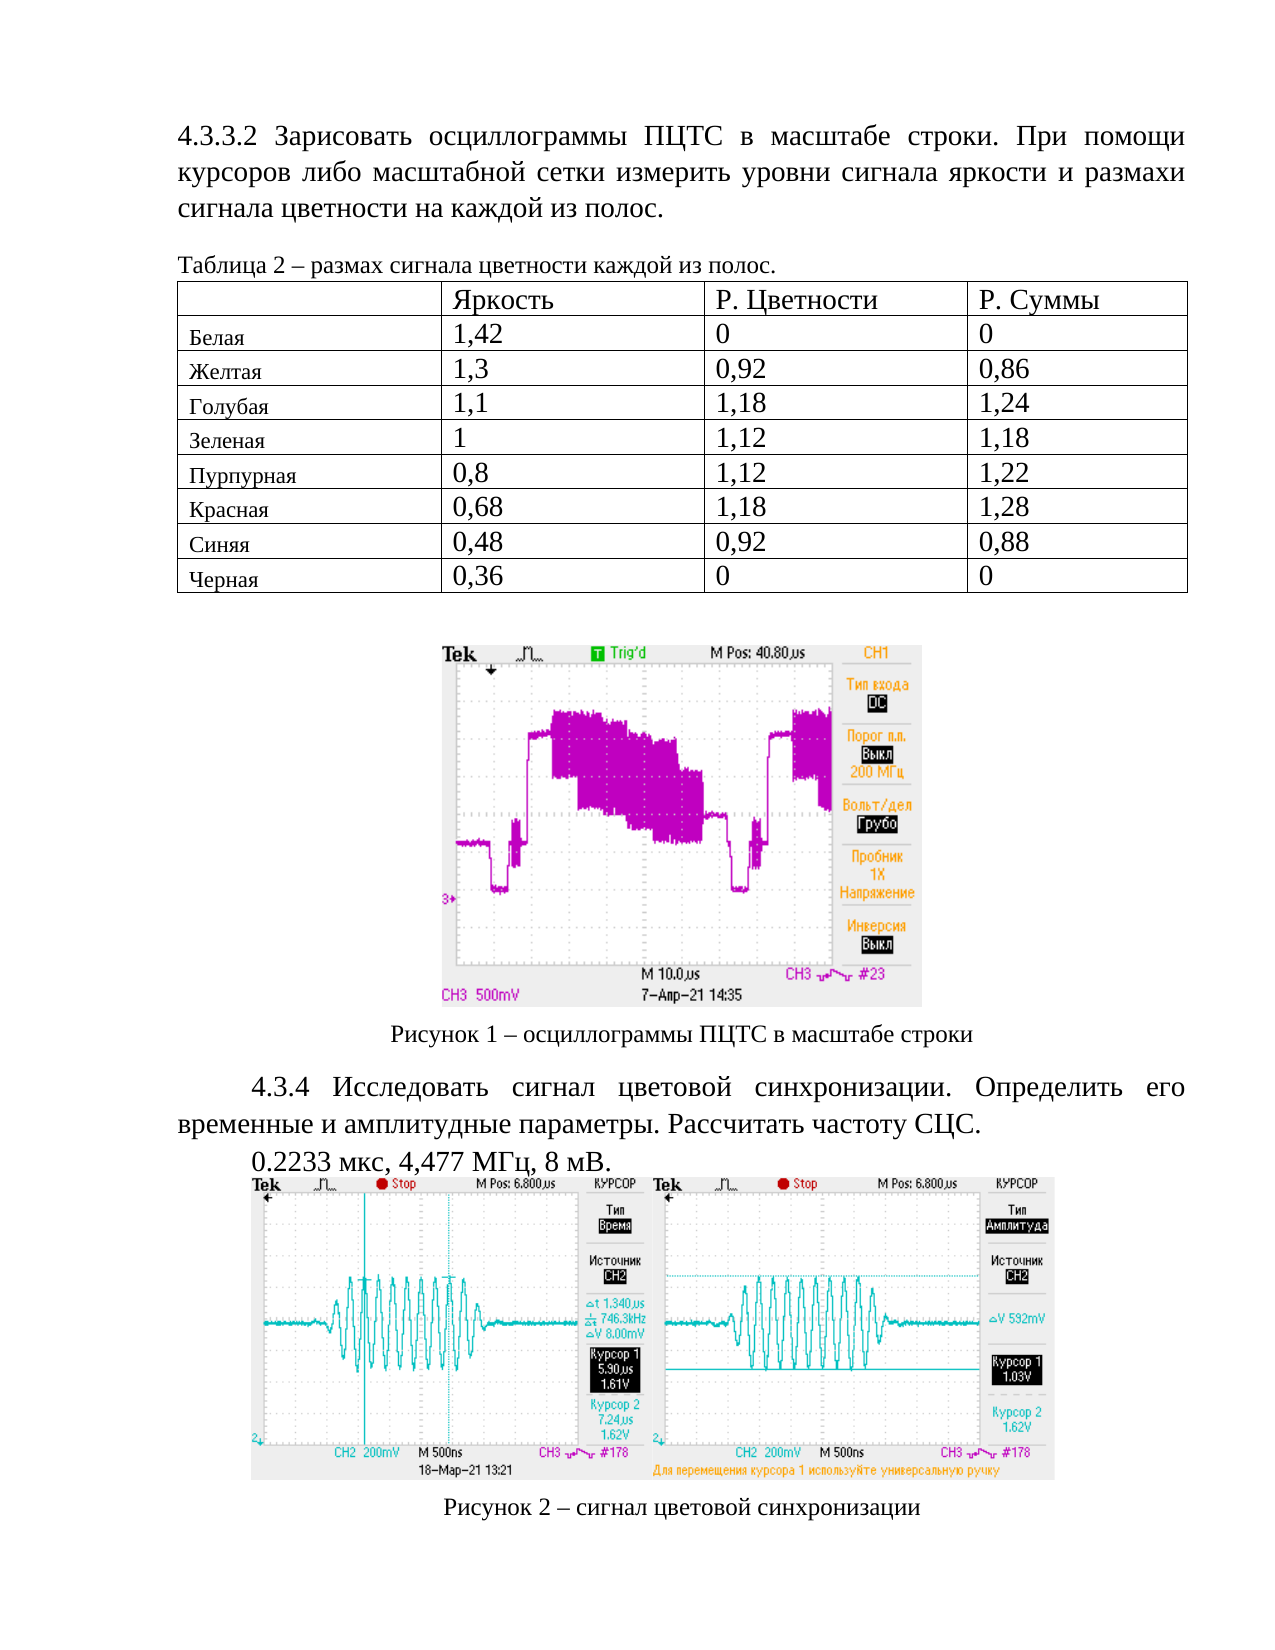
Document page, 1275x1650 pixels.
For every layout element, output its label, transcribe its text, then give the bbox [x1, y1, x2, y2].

table_cell Черная [178, 559, 441, 592]
table_cell 0 [968, 559, 1187, 592]
picture [441, 645, 922, 1007]
text Рисунок 2 – сигнал цветовой синхронизации [177, 1492, 1186, 1521]
text Рисунок 1 – осциллограммы ПЦТС в масштабе строки [177, 1019, 1186, 1048]
table_cell Пурпурная [178, 455, 441, 488]
table_cell 1,18 [705, 386, 967, 419]
table_cell 0 [705, 559, 967, 592]
table_cell 0,92 [705, 351, 967, 384]
table_header [178, 282, 441, 315]
table_cell 0,36 [442, 559, 704, 592]
picture [251, 1177, 1055, 1480]
table_cell 1 [442, 420, 704, 454]
text Таблица 2 – размах сигнала цветности каждой из полос. [177, 243, 1186, 281]
table_cell Синяя [178, 524, 441, 557]
table_cell 0,68 [442, 489, 704, 523]
table_cell Желтая [178, 351, 441, 384]
table_cell 0 [968, 316, 1187, 350]
text 4.3.3.2 Зарисовать осциллограммы ПЦТС в масштабе строки. При помощи курсоров либо масштабной сетки измерить уровни сигнала яркости и размахи сигнала цветности на каждой из полос. [177, 118, 1186, 224]
table_cell Белая [178, 316, 441, 350]
table_header Р. Цветности [705, 282, 967, 315]
table_cell 0,88 [968, 524, 1187, 557]
text 0.2233 мкс, 4,477 МГц, 8 мВ. [177, 1140, 1186, 1177]
table_cell 0,92 [705, 524, 967, 557]
table_cell 1,22 [968, 455, 1187, 488]
table_cell Голубая [178, 386, 441, 419]
table_header Р. Суммы [968, 282, 1187, 315]
table_cell Красная [178, 489, 441, 523]
table_cell 1,12 [705, 420, 967, 454]
table_cell 1,42 [442, 316, 704, 350]
table_cell 0,48 [442, 524, 704, 557]
table_cell 1,28 [968, 489, 1187, 523]
table_cell 0 [705, 316, 967, 350]
text 4.3.4 Исследовать сигнал цветовой синхронизации. Определить его временные и амплитудные параметры. Рассчитать частоту СЦС. [177, 1065, 1186, 1140]
table_cell 1,12 [705, 455, 967, 488]
table_cell Зеленая [178, 420, 441, 454]
table_cell 1,1 [442, 386, 704, 419]
table_cell 0,86 [968, 351, 1187, 384]
table_cell 1,24 [968, 386, 1187, 419]
table_cell 1,3 [442, 351, 704, 384]
table_cell 1,18 [968, 420, 1187, 454]
table_header Яркость [442, 282, 704, 315]
table_cell 0,8 [442, 455, 704, 488]
table_cell 1,18 [705, 489, 967, 523]
